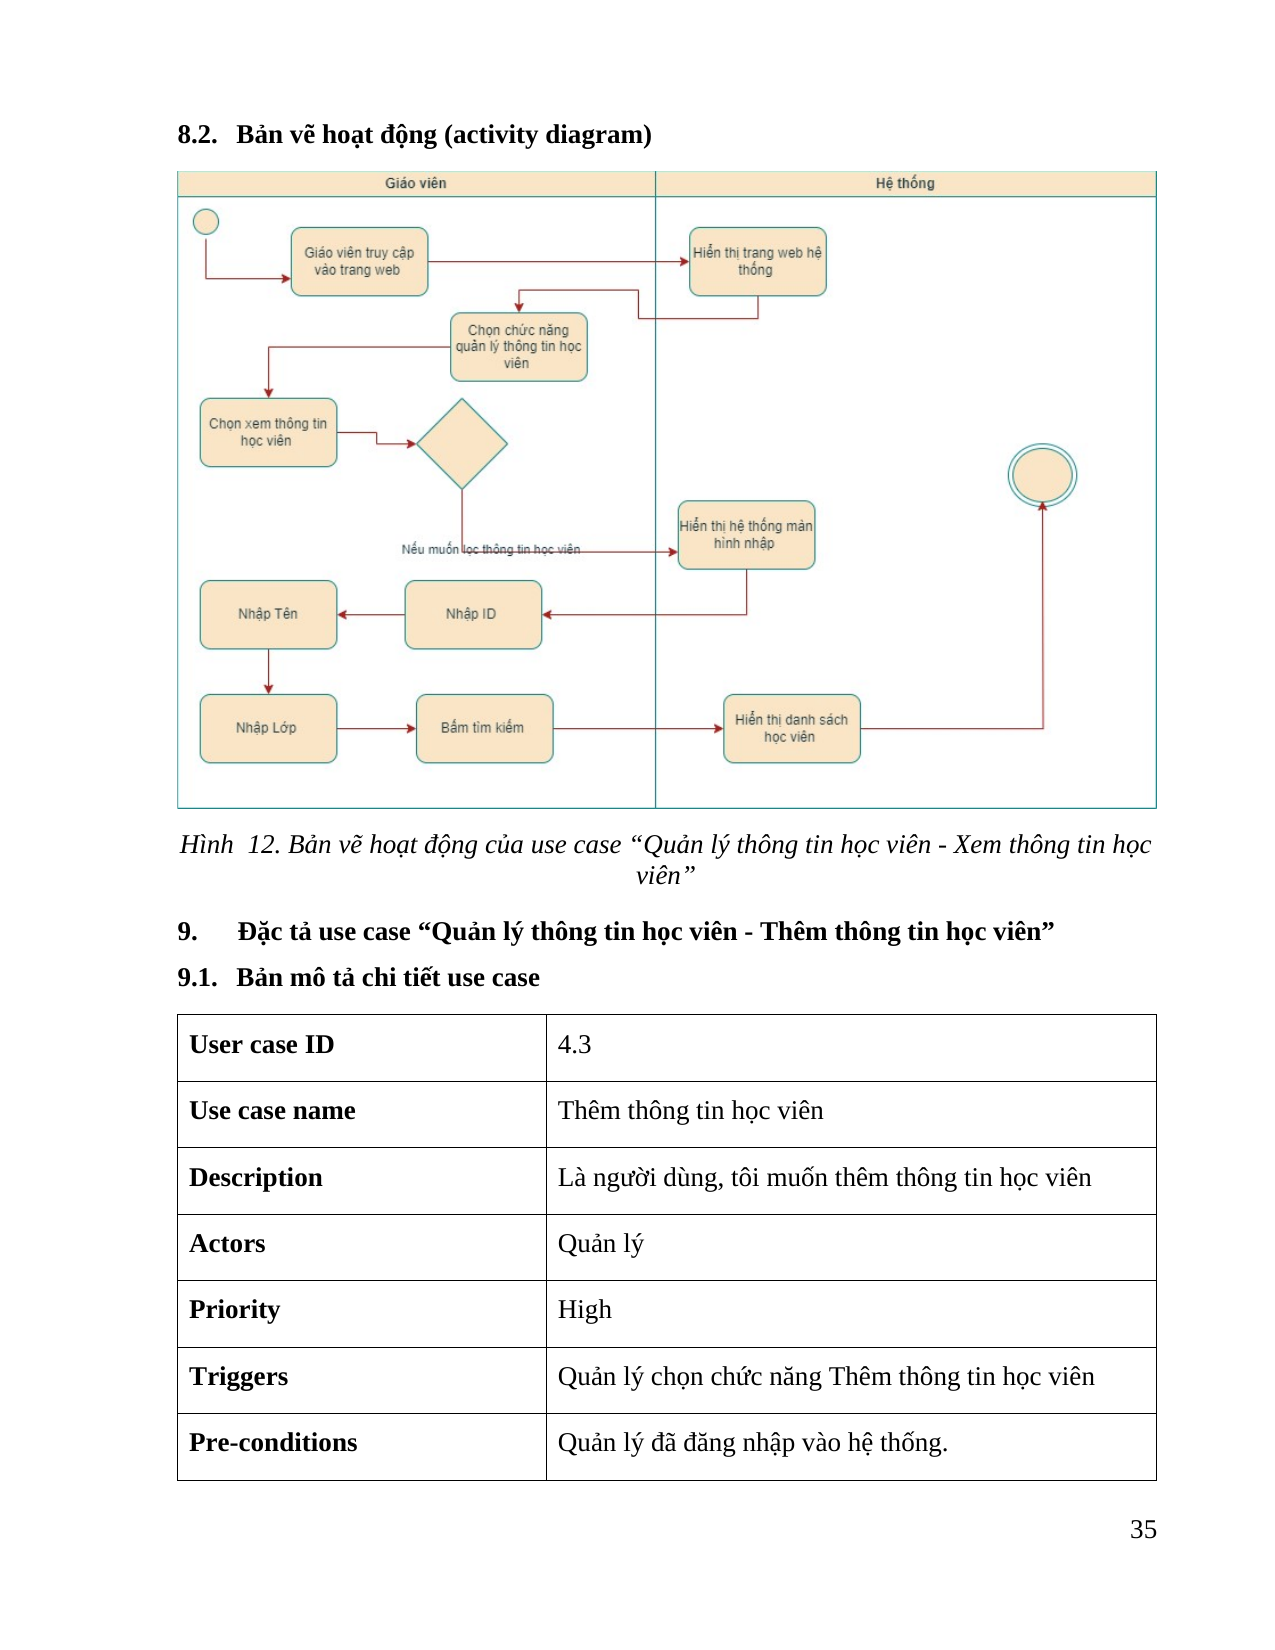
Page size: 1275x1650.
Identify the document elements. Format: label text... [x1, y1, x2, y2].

table_cell Quản lý đã đăng nhập vào hệ thống. [547, 1414, 1156, 1479]
table_cell Use case name [178, 1082, 546, 1147]
table_cell Thêm thông tin học viên [547, 1082, 1156, 1147]
table_cell Actors [178, 1215, 546, 1280]
table_cell Quản lý chọn chức năng Thêm thông tin học viên [547, 1348, 1156, 1413]
table_cell Quản lý [547, 1215, 1156, 1280]
table_cell Là người dùng, tôi muốn thêm thông tin học viên [547, 1148, 1156, 1214]
table_cell Priority [178, 1281, 546, 1347]
subtitle Bản mô tả chi tiết use case [177, 961, 1157, 992]
subtitle Bản vẽ hoạt động (activity diagram) [177, 118, 1157, 149]
table_header 4.3 [547, 1015, 1156, 1081]
table_cell Triggers [178, 1348, 546, 1413]
picture [177, 171, 1157, 809]
subtitle Đặc tả use case “Quản lý thông tin học viên - Thêm thông tin học viên” [177, 915, 1157, 946]
table_header User case ID [178, 1015, 546, 1081]
table_cell Description [178, 1148, 546, 1214]
table_cell High [547, 1281, 1156, 1347]
table_cell Pre-conditions [178, 1414, 546, 1479]
